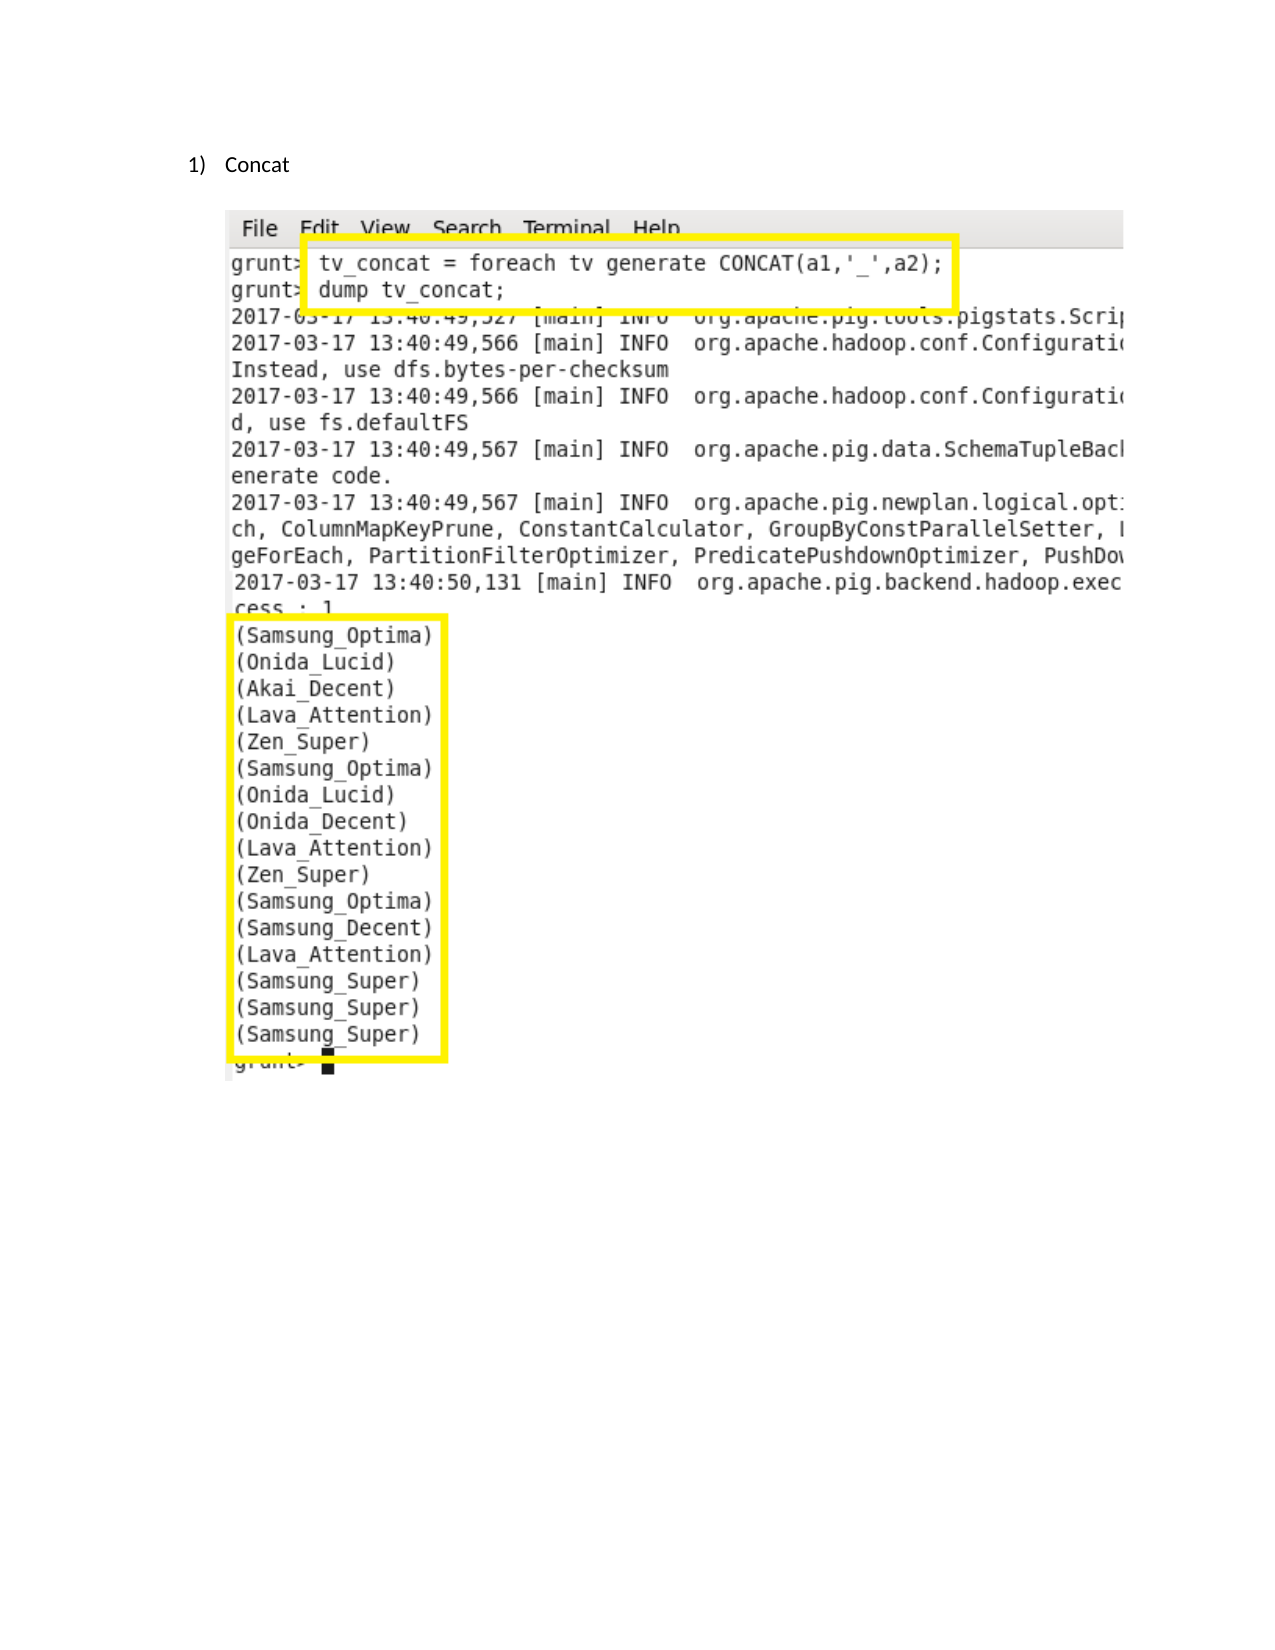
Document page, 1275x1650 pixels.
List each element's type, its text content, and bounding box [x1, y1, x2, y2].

list Concat [187, 150, 1125, 178]
picture [225, 210, 1124, 1081]
